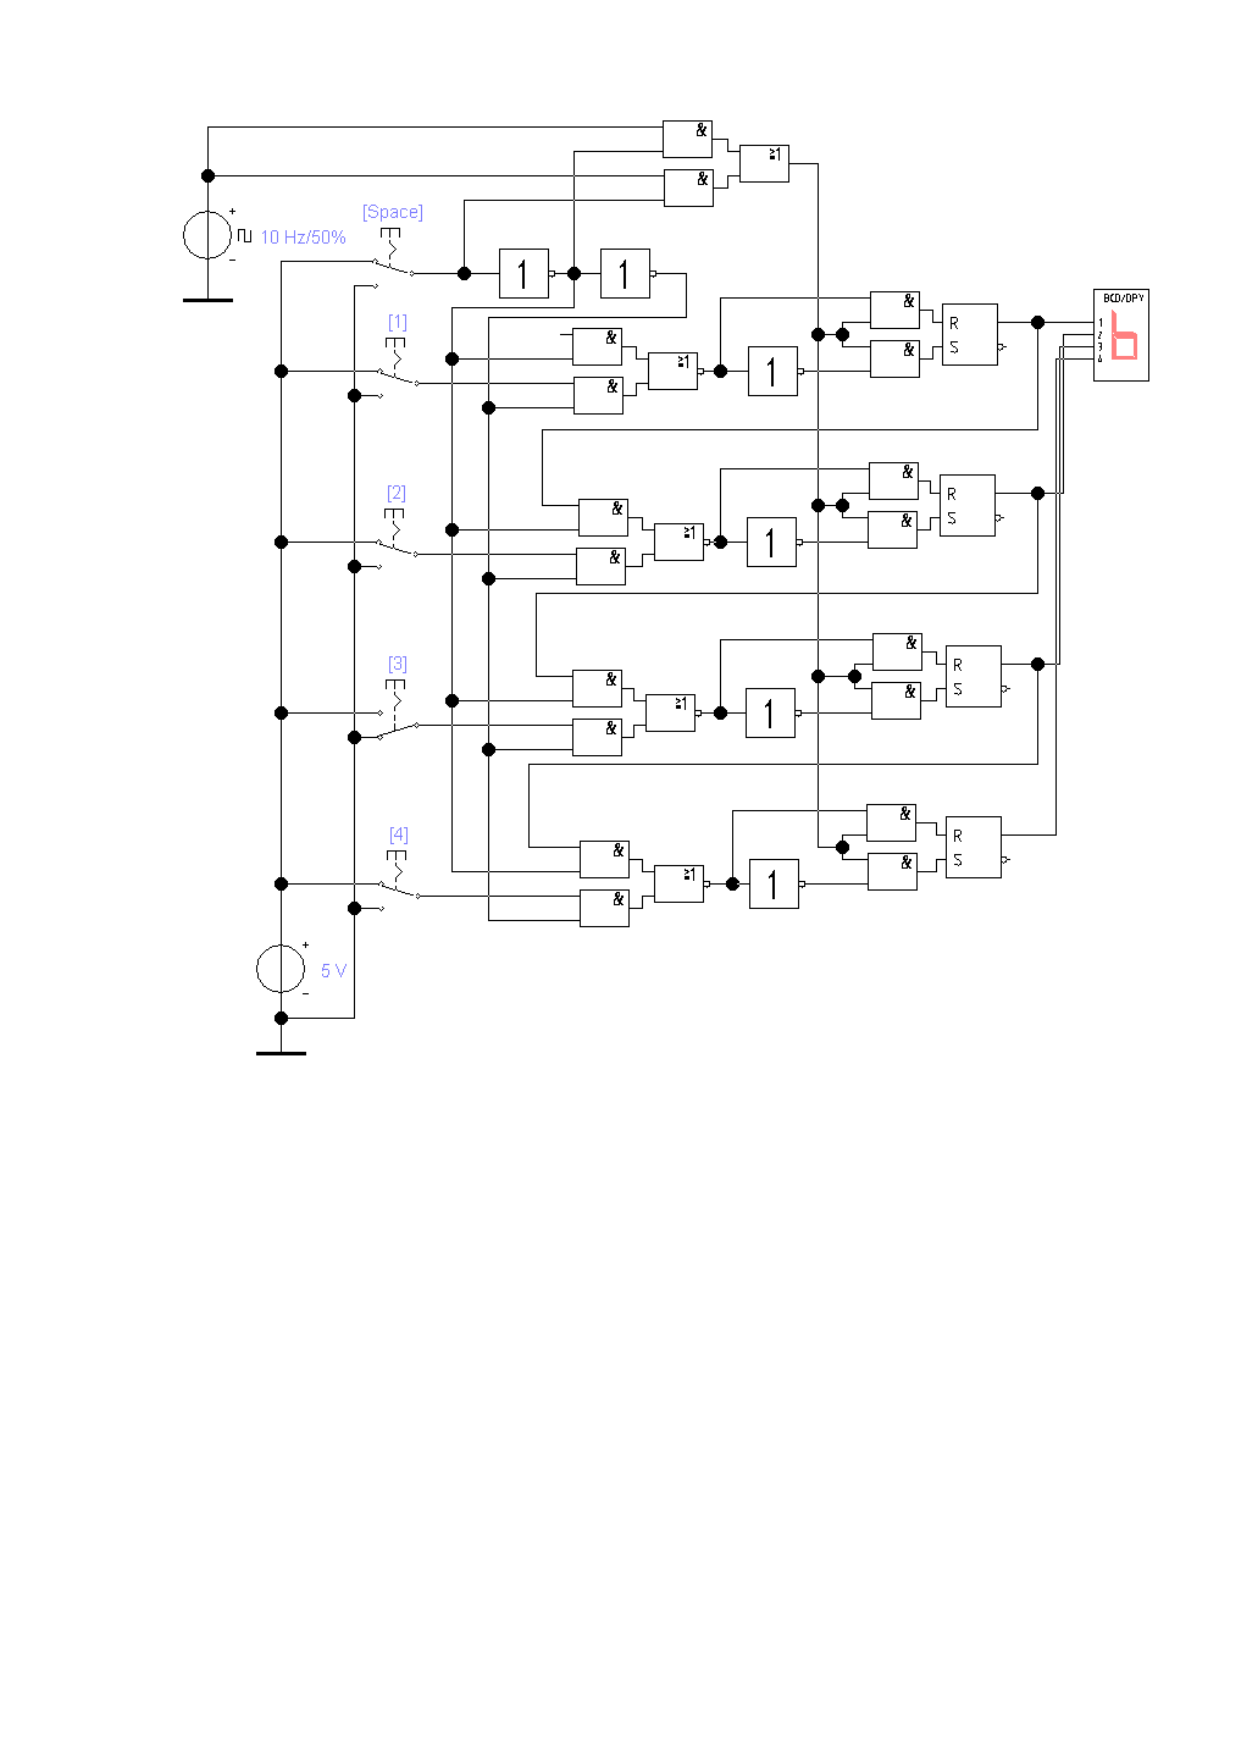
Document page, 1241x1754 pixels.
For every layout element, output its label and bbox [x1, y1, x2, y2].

picture [177, 118, 1152, 1058]
